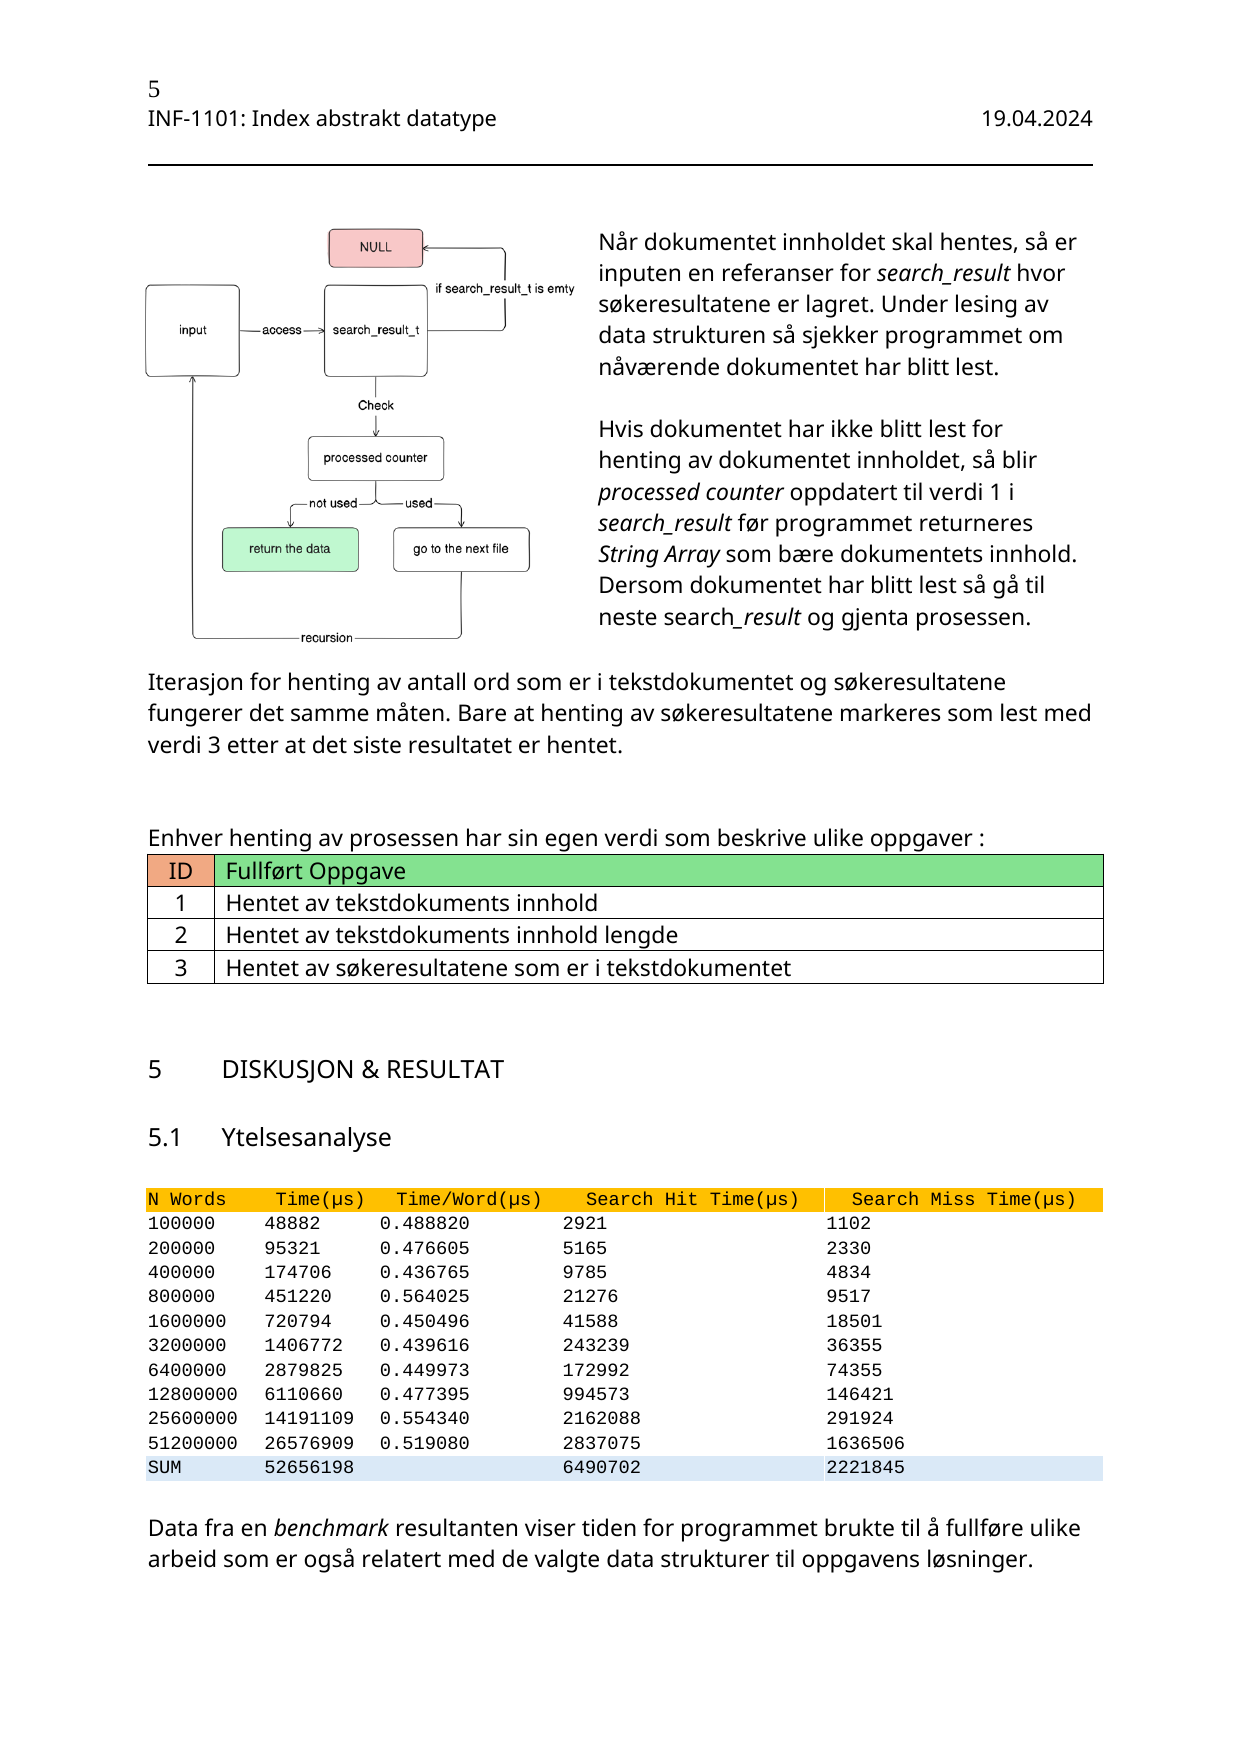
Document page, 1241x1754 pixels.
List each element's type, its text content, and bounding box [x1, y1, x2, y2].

table_cell 5165 [561, 1237, 824, 1261]
table_cell 0.564025 [378, 1286, 561, 1310]
table_header Fullført Oppgave [215, 855, 1103, 886]
table_cell 3 [148, 951, 214, 983]
text 5 DISKUSJON & RESULTAT [148, 1052, 1093, 1086]
table_cell 6110660 [263, 1383, 378, 1407]
table_cell 172992 [561, 1359, 824, 1383]
table_cell 0.449973 [378, 1359, 561, 1383]
table_cell Hentet av tekstdokuments innhold [215, 887, 1103, 918]
table_cell 74355 [825, 1359, 1103, 1383]
table_cell 174706 [263, 1261, 378, 1286]
table_cell 1636506 [825, 1432, 1103, 1456]
table_cell 52656198 [263, 1456, 378, 1481]
table_cell 994573 [561, 1383, 824, 1407]
table_cell 18501 [825, 1310, 1103, 1334]
table_cell 6490702 [561, 1456, 824, 1481]
table_cell 200000 [146, 1237, 263, 1261]
table_cell 1102 [825, 1213, 1103, 1237]
table_cell 2 [148, 919, 214, 950]
table_cell 0.450496 [378, 1310, 561, 1334]
table_header Time/Word(µs) [378, 1188, 561, 1212]
table_cell 1406772 [263, 1334, 378, 1359]
table_cell [378, 1456, 561, 1481]
table_cell 2330 [825, 1237, 1103, 1261]
table_header ID [148, 855, 214, 886]
table_cell 720794 [263, 1310, 378, 1334]
table_header Search Hit Time(µs) [561, 1188, 824, 1212]
table_cell 2221845 [825, 1456, 1103, 1481]
table_cell 2921 [561, 1213, 824, 1237]
table_header Time(µs) [263, 1188, 378, 1212]
table_cell 9517 [825, 1286, 1103, 1310]
table_cell 291924 [825, 1408, 1103, 1432]
table_cell Hentet av tekstdokuments innhold lengde [215, 919, 1103, 950]
table_cell 41588 [561, 1310, 824, 1334]
text Enhver henting av prosessen har sin egen verdi som beskrive ulike oppgaver : [148, 822, 1093, 853]
table_cell 0.477395 [378, 1383, 561, 1407]
table_cell 12800000 [146, 1383, 263, 1407]
table_cell 1 [148, 887, 214, 918]
text Data fra en benchmark resultanten viser tiden for programmet brukte til å fullføre ulike arbeid som er også relatert med de valgte data strukturer til oppgavens løsninger. [148, 1512, 1093, 1574]
table_cell 26576909 [263, 1432, 378, 1456]
table_cell 0.554340 [378, 1408, 561, 1432]
table_cell 21276 [561, 1286, 824, 1310]
table_cell 25600000 [146, 1408, 263, 1432]
table_cell 243239 [561, 1334, 824, 1359]
table_cell 100000 [146, 1213, 263, 1237]
table_cell 1600000 [146, 1310, 263, 1334]
table_cell 36355 [825, 1334, 1103, 1359]
table_cell 400000 [146, 1261, 263, 1286]
table_cell 0.439616 [378, 1334, 561, 1359]
table_cell 0.519080 [378, 1432, 561, 1456]
table_cell 0.436765 [378, 1261, 561, 1286]
table_cell 2162088 [561, 1408, 824, 1432]
table_cell 146421 [825, 1383, 1103, 1407]
text Hvis dokumentet har ikke blitt lest for henting av dokumentet innholdet, så blir processed counter oppdatert til verdi 1 i search_result før programmet returneres String Array som bære dokumentets innhold. Dersom dokumentet har blitt lest så gå til neste search_result og gjenta prosessen. [580, 413, 1093, 632]
table_cell 0.476605 [378, 1237, 561, 1261]
table_cell 51200000 [146, 1432, 263, 1456]
table_cell 95321 [263, 1237, 378, 1261]
table_cell 4834 [825, 1261, 1103, 1286]
table_cell 14191109 [263, 1408, 378, 1432]
table_cell 2837075 [561, 1432, 824, 1456]
table_cell 9785 [561, 1261, 824, 1286]
table_cell 48882 [263, 1213, 378, 1237]
table_cell 451220 [263, 1286, 378, 1310]
picture [141, 225, 580, 652]
table_header N Words [146, 1188, 263, 1212]
text Når dokumentet innholdet skal hentes, så er inputen en referanser for search_result hvor søkeresultatene er lagret. Under lesing av data strukturen så sjekker programmet om nåværende dokumentet har blitt lest. [580, 226, 1093, 382]
table_cell 2879825 [263, 1359, 378, 1383]
table_cell 800000 [146, 1286, 263, 1310]
text Iterasjon for henting av antall ord som er i tekstdokumentet og søkeresultatene fungerer det samme måten. Bare at henting av søkeresultatene markeres som lest med verdi 3 etter at det siste resultatet er hentet. [148, 666, 1093, 760]
table_cell 0.488820 [378, 1213, 561, 1237]
table_cell 3200000 [146, 1334, 263, 1359]
table_cell Hentet av søkeresultatene som er i tekstdokumentet [215, 951, 1103, 983]
table_cell SUM [146, 1456, 263, 1481]
table_cell 6400000 [146, 1359, 263, 1383]
table_header Search Miss Time(µs) [825, 1188, 1103, 1212]
text 5.1 Ytelsesanalyse [148, 1120, 1093, 1154]
